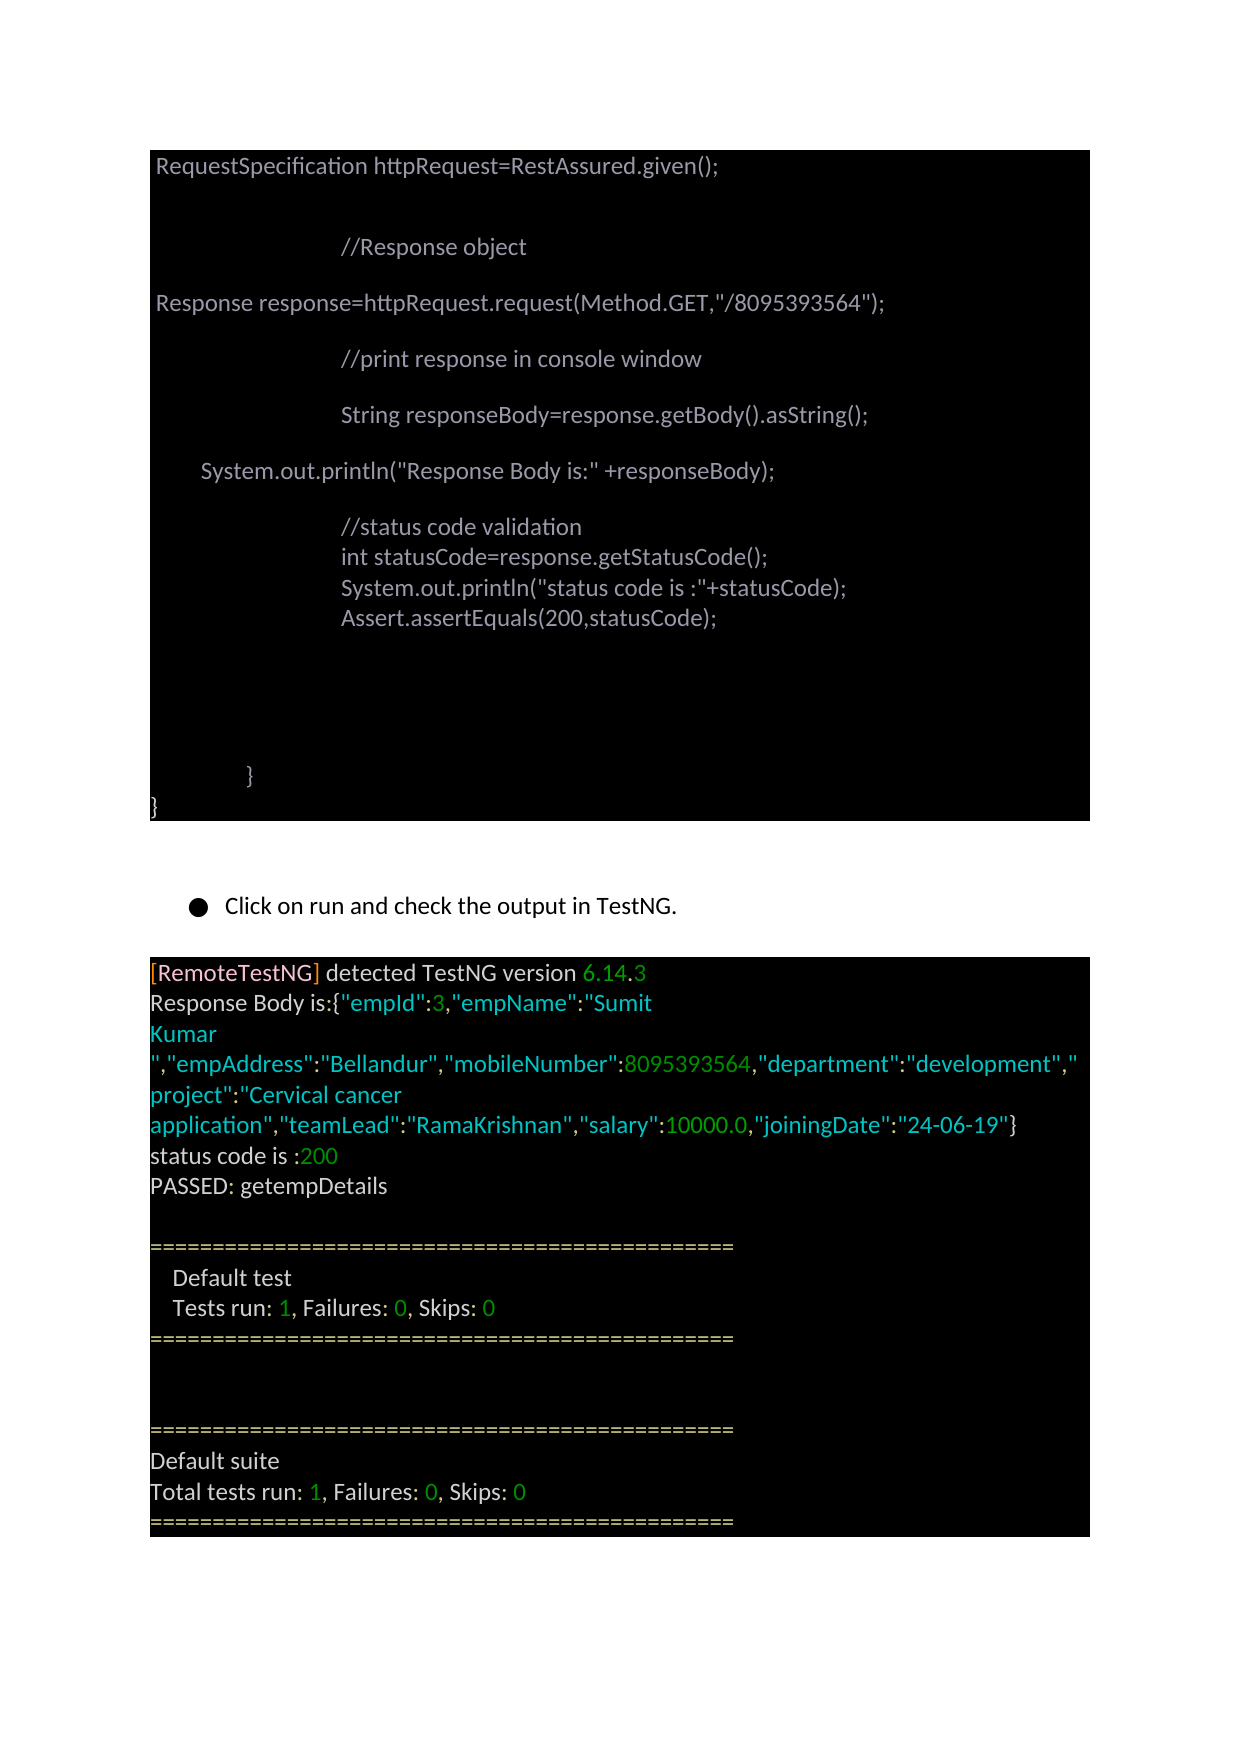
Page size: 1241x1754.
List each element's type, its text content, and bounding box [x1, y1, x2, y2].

text PASSED: getempDetails [150, 1170, 1090, 1201]
text status code is :200 [150, 1140, 1090, 1170]
text Default test [150, 1262, 1090, 1292]
text =============================================== [150, 1506, 1090, 1537]
text String responseBody=response.getBody().asString(); [150, 399, 1090, 430]
text //status code validation [150, 511, 1090, 542]
text Assert.assertEquals(200,statusCode); [150, 603, 1090, 633]
text =============================================== [150, 1231, 1090, 1262]
text Total tests run: 1, Failures: 0, Skips: 0 [150, 1476, 1090, 1506]
text =============================================== [150, 1414, 1090, 1445]
text Response response=httpRequest.request(Method.GET,"/8095393564"); [150, 287, 1090, 318]
text System.out.println("Response Body is:" +responseBody); [150, 455, 1090, 486]
text //print response in console window [150, 343, 1090, 374]
text System.out.println("status code is :"+statusCode); [150, 572, 1090, 603]
text Default suite [150, 1445, 1090, 1476]
text //Response object [150, 231, 1090, 262]
text } [150, 791, 1090, 821]
text Tests run: 1, Failures: 0, Skips: 0 [150, 1292, 1090, 1323]
text =============================================== [150, 1323, 1090, 1353]
text [RemoteTestNG] detected TestNG version 6.14.3 [150, 957, 1090, 987]
text Response Body is:{"empId":3,"empName":"Sumit Kumar","empAddress":"Bellandur","mobileNumber":8095393564,"department":"development","project":"Cervical cancer application","teamLead":"RamaKrishnan","salary":10000.0,"joiningDate":"24-06-19"} [150, 987, 1090, 1140]
text } [150, 760, 1090, 791]
list Click on run and check the output in TestNG. [187, 877, 1090, 928]
text RequestSpecification httpRequest=RestAssured.given(); [150, 150, 1090, 181]
text int statusCode=response.getStatusCode(); [150, 542, 1090, 572]
